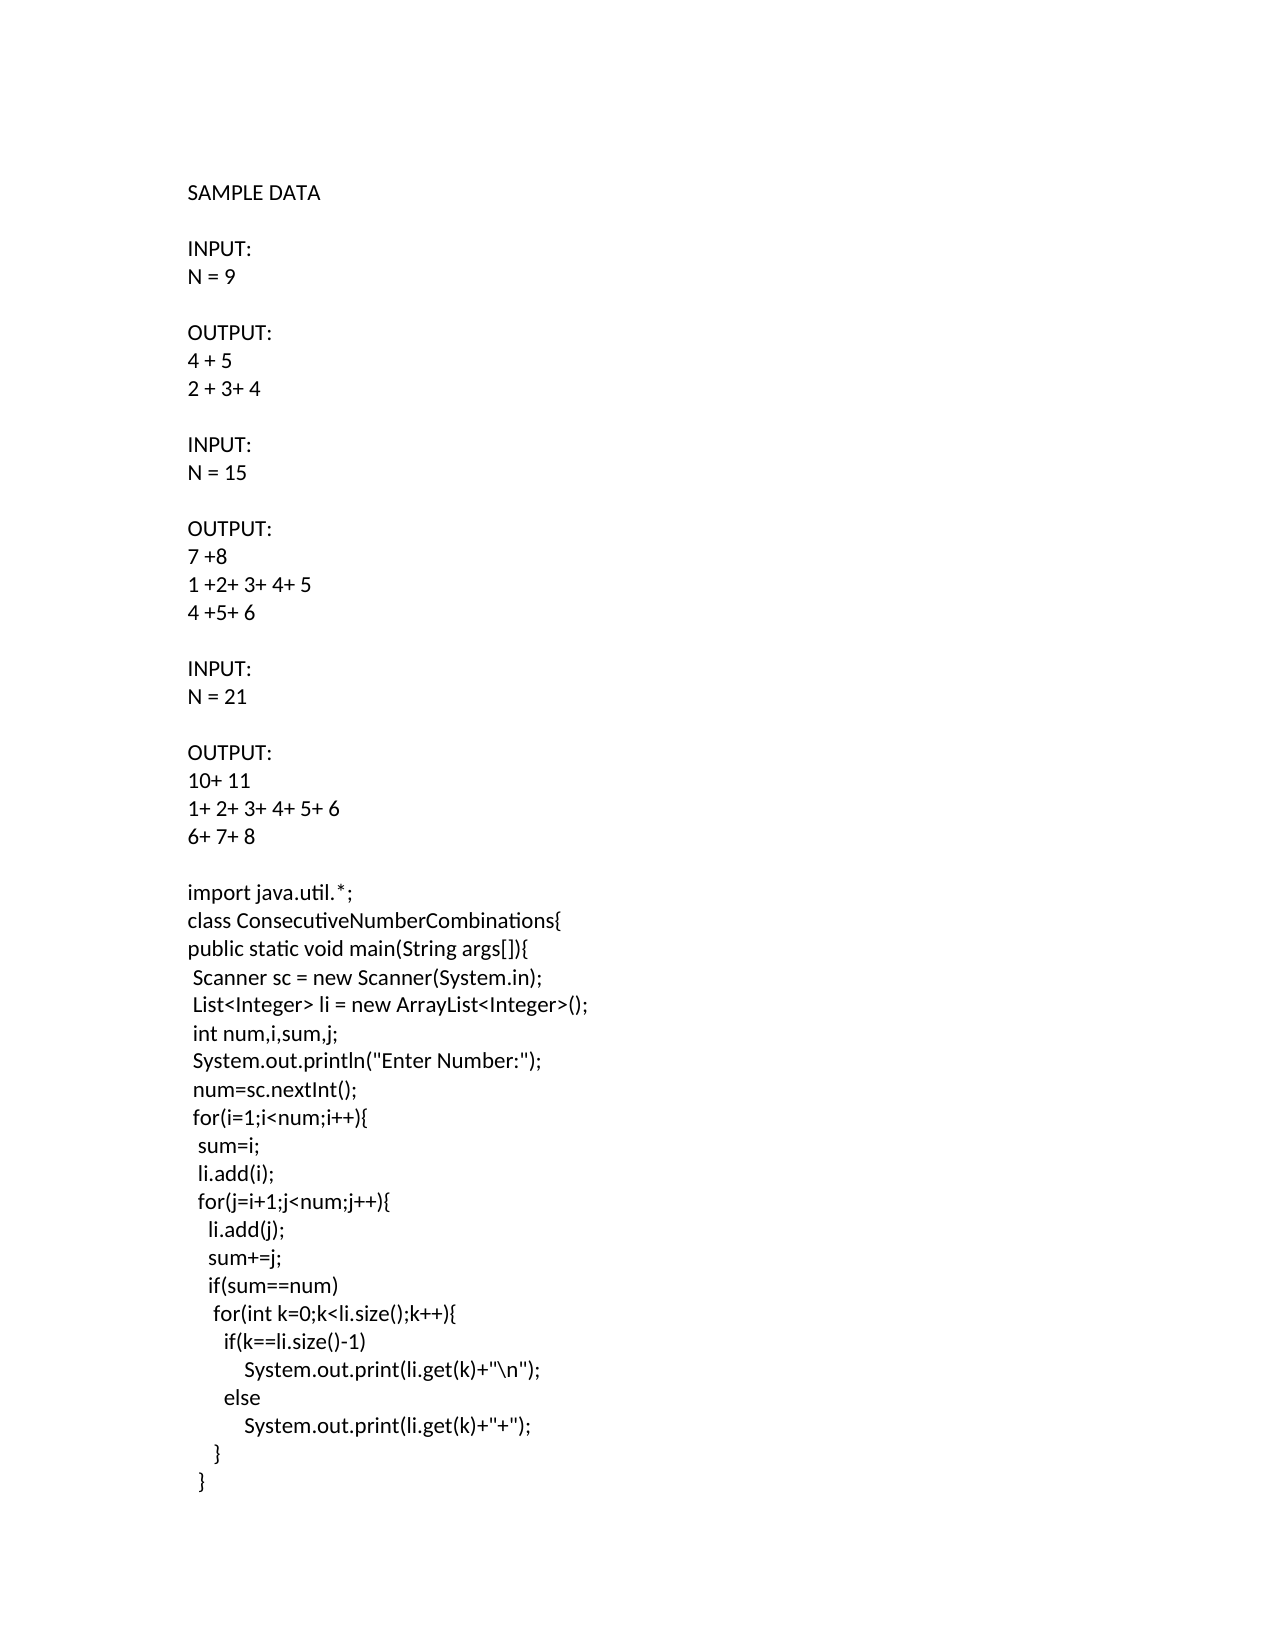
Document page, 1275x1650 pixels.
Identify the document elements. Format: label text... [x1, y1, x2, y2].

text List<Integer> li = new ArrayList<Integer>(); [187, 991, 1087, 1019]
text if(k==li.size()-1) [187, 1327, 1087, 1355]
text 10+ 11 [187, 766, 1087, 794]
text import java.util.*; [187, 878, 1087, 907]
text int num,i,sum,j; [187, 1019, 1087, 1047]
text 1 +2+ 3+ 4+ 5 [187, 570, 1087, 598]
text 4 +5+ 6 [187, 598, 1087, 626]
text INPUT: [187, 430, 1087, 458]
text OUTPUT: [187, 738, 1087, 766]
text if(sum==num) [187, 1271, 1087, 1299]
text System.out.println("Enter Number:"); [187, 1047, 1087, 1075]
text OUTPUT: [187, 318, 1087, 346]
text for(j=i+1;j<num;j++){ [187, 1187, 1087, 1215]
text } [187, 1467, 1087, 1495]
text for(i=1;i<num;i++){ [187, 1103, 1087, 1131]
text System.out.print(li.get(k)+"\n"); [187, 1355, 1087, 1383]
text 6+ 7+ 8 [187, 822, 1087, 851]
text class ConsecutiveNumberCombinations{ [187, 907, 1087, 934]
text } [187, 1439, 1087, 1467]
text 2 + 3+ 4 [187, 374, 1087, 402]
text INPUT: [187, 234, 1087, 262]
text INPUT: [187, 654, 1087, 682]
text 7 +8 [187, 542, 1087, 570]
text N = 15 [187, 458, 1087, 486]
text Scanner sc = new Scanner(System.in); [187, 963, 1087, 991]
text 1+ 2+ 3+ 4+ 5+ 6 [187, 794, 1087, 822]
text OUTPUT: [187, 514, 1087, 542]
text 4 + 5 [187, 346, 1087, 374]
text li.add(j); [187, 1215, 1087, 1243]
text sum+=j; [187, 1243, 1087, 1271]
text else [187, 1383, 1087, 1411]
text N = 21 [187, 682, 1087, 710]
text N = 9 [187, 262, 1087, 290]
text li.add(i); [187, 1159, 1087, 1187]
text sum=i; [187, 1131, 1087, 1159]
text num=sc.nextInt(); [187, 1075, 1087, 1103]
text SAMPLE DATA [187, 178, 1087, 206]
text public static void main(String args[]){ [187, 934, 1087, 963]
text for(int k=0;k<li.size();k++){ [187, 1299, 1087, 1327]
text System.out.print(li.get(k)+"+"); [187, 1411, 1087, 1439]
